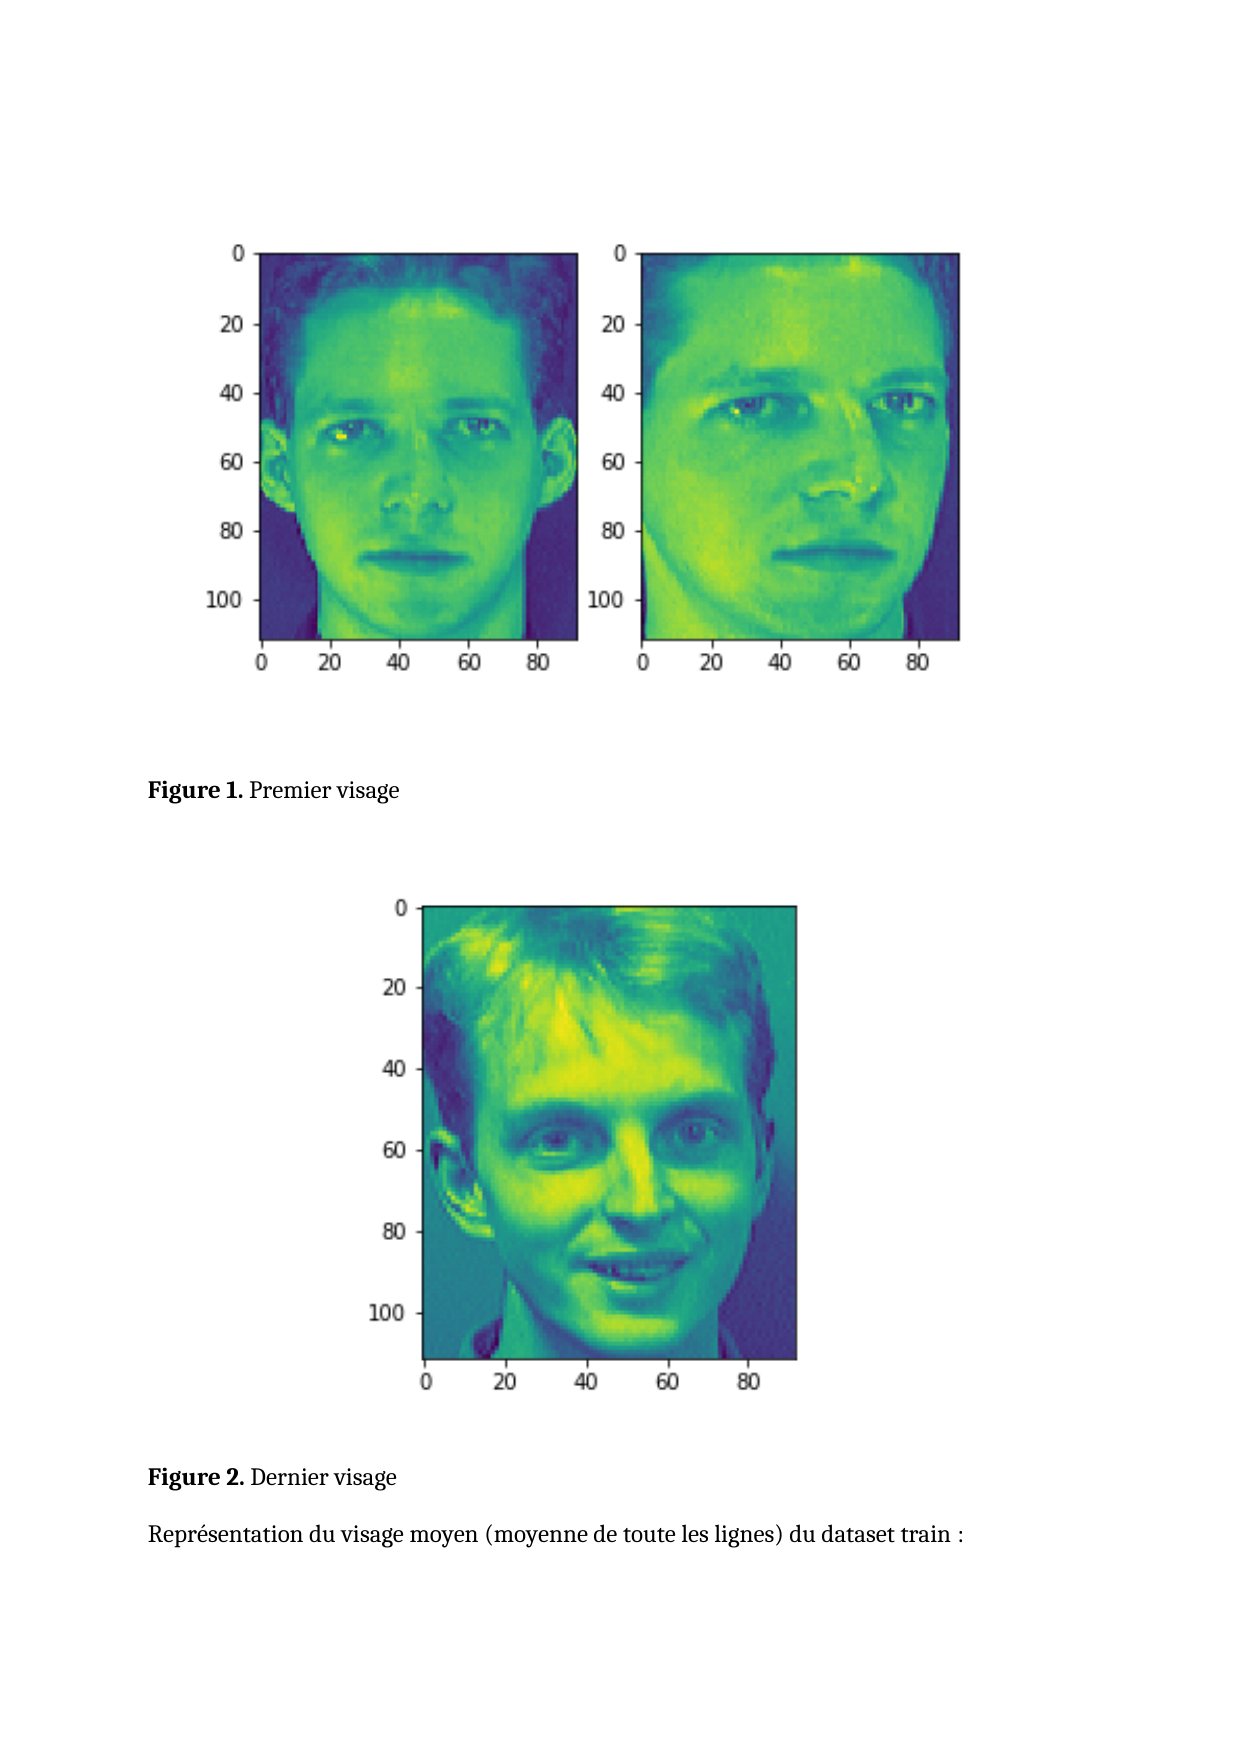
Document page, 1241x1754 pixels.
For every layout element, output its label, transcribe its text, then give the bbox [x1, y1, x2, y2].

picture [147, 833, 1048, 1434]
text Figure 2. Dernier visage [148, 1463, 1093, 1491]
text Représentation du visage moyen (moyenne de toute les lignes) du dataset train : [148, 1520, 1093, 1549]
picture [147, 147, 1048, 748]
text Figure 1. Premier visage [148, 776, 1093, 805]
